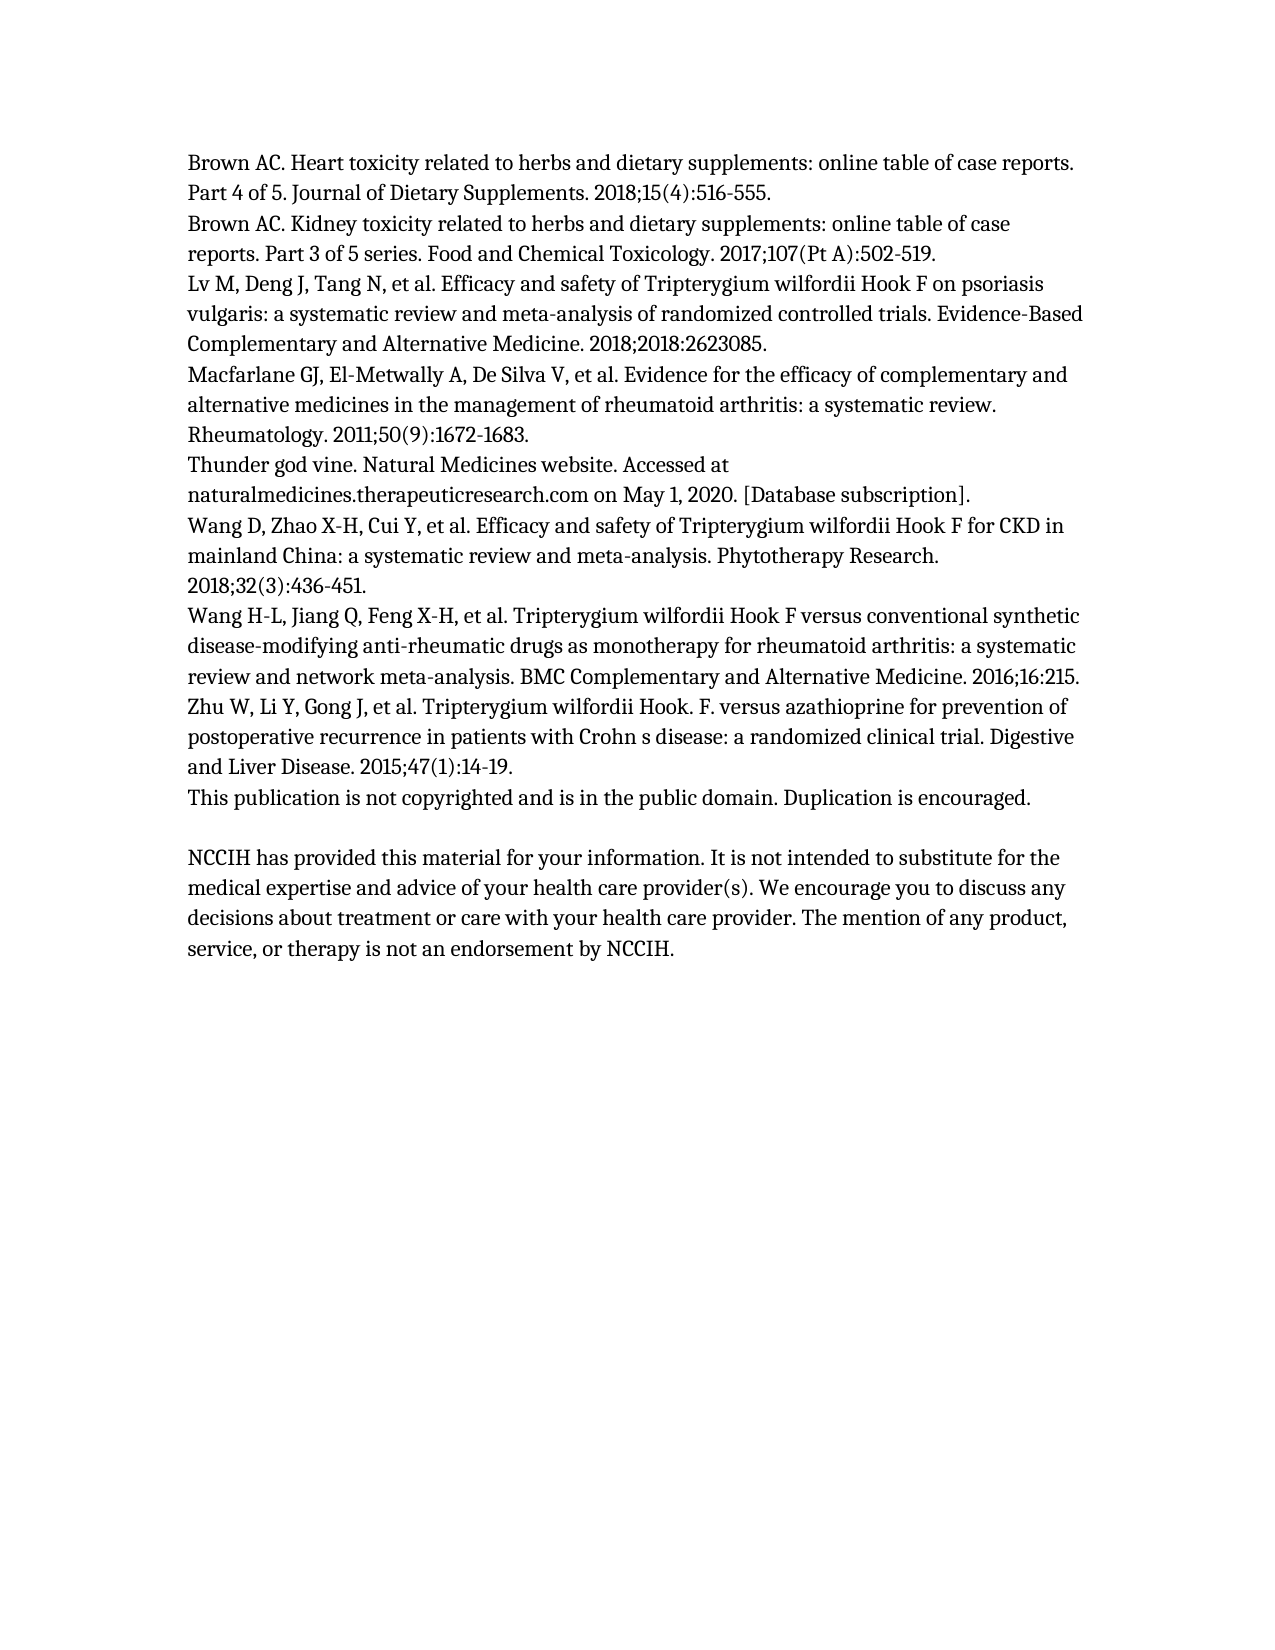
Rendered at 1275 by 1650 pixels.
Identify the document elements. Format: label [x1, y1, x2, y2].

text [187, 150, 1087, 962]
